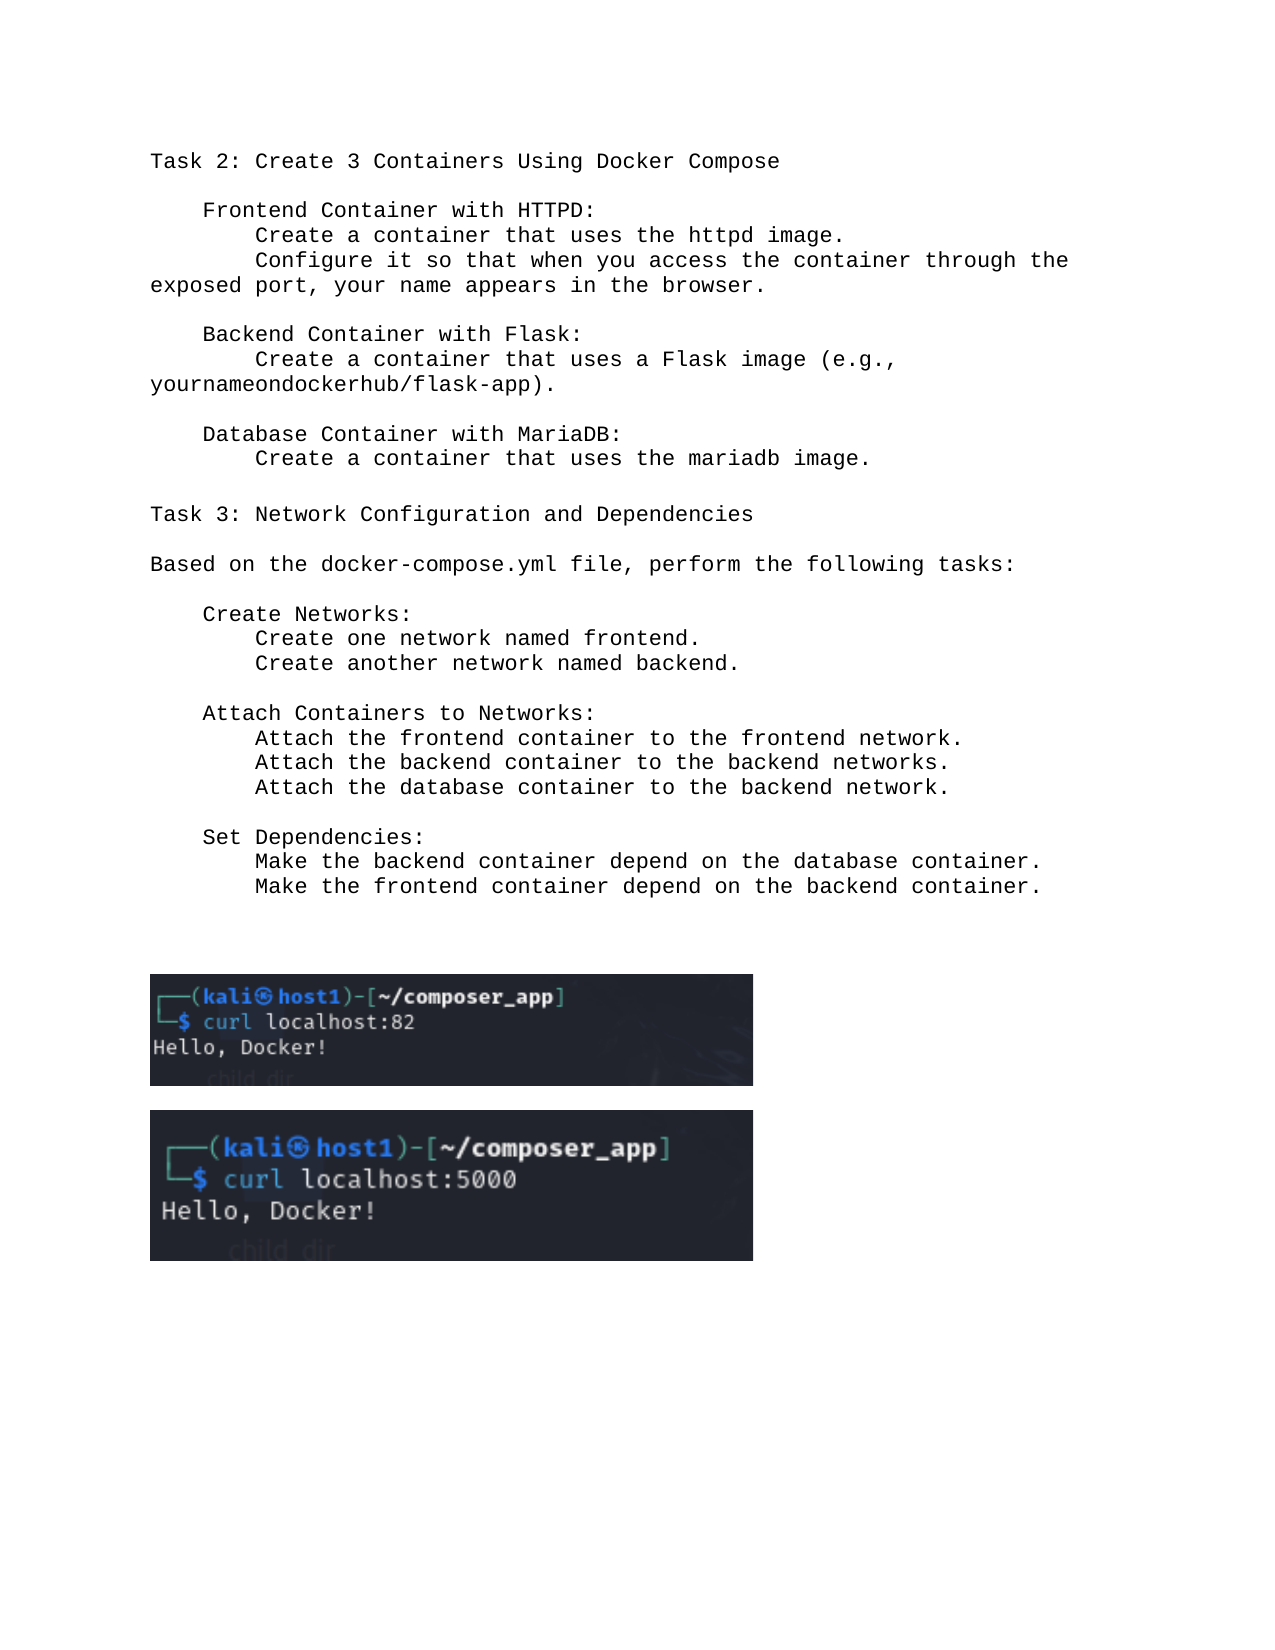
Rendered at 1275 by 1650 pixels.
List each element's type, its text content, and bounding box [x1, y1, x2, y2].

text Make the frontend container depend on the backend container. [150, 875, 1125, 900]
text Backend Container with Flask: [150, 323, 1125, 348]
text Based on the docker-compose.yml file, perform the following tasks: [150, 553, 1125, 578]
text Create a container that uses the httpd image. [150, 224, 1125, 249]
picture [150, 1110, 754, 1261]
text Attach the frontend container to the frontend network. [150, 727, 1125, 751]
text Configure it so that when you access the container through the exposed port, your name appears in the browser. [150, 249, 1125, 299]
text Create a container that uses a Flask image (e.g., yournameondockerhub/flask-app). [150, 348, 1125, 398]
text Frontend Container with HTTPD: [150, 199, 1125, 224]
text Database Container with MariaDB: [150, 423, 1125, 447]
text Attach the database container to the backend network. [150, 776, 1125, 801]
text Create a container that uses the mariadb image. [150, 447, 1125, 472]
text Set Dependencies: [150, 826, 1125, 851]
text Create one network named frontend. [150, 627, 1125, 652]
text Create Networks: [150, 603, 1125, 627]
text Task 2: Create 3 Containers Using Docker Compose [150, 150, 1125, 175]
text Attach Containers to Networks: [150, 702, 1125, 727]
text Task 3: Network Configuration and Dependencies [150, 503, 1125, 528]
text Create another network named backend. [150, 652, 1125, 677]
text Attach the backend container to the backend networks. [150, 751, 1125, 776]
text Make the backend container depend on the database container. [150, 851, 1125, 875]
picture [150, 974, 754, 1086]
